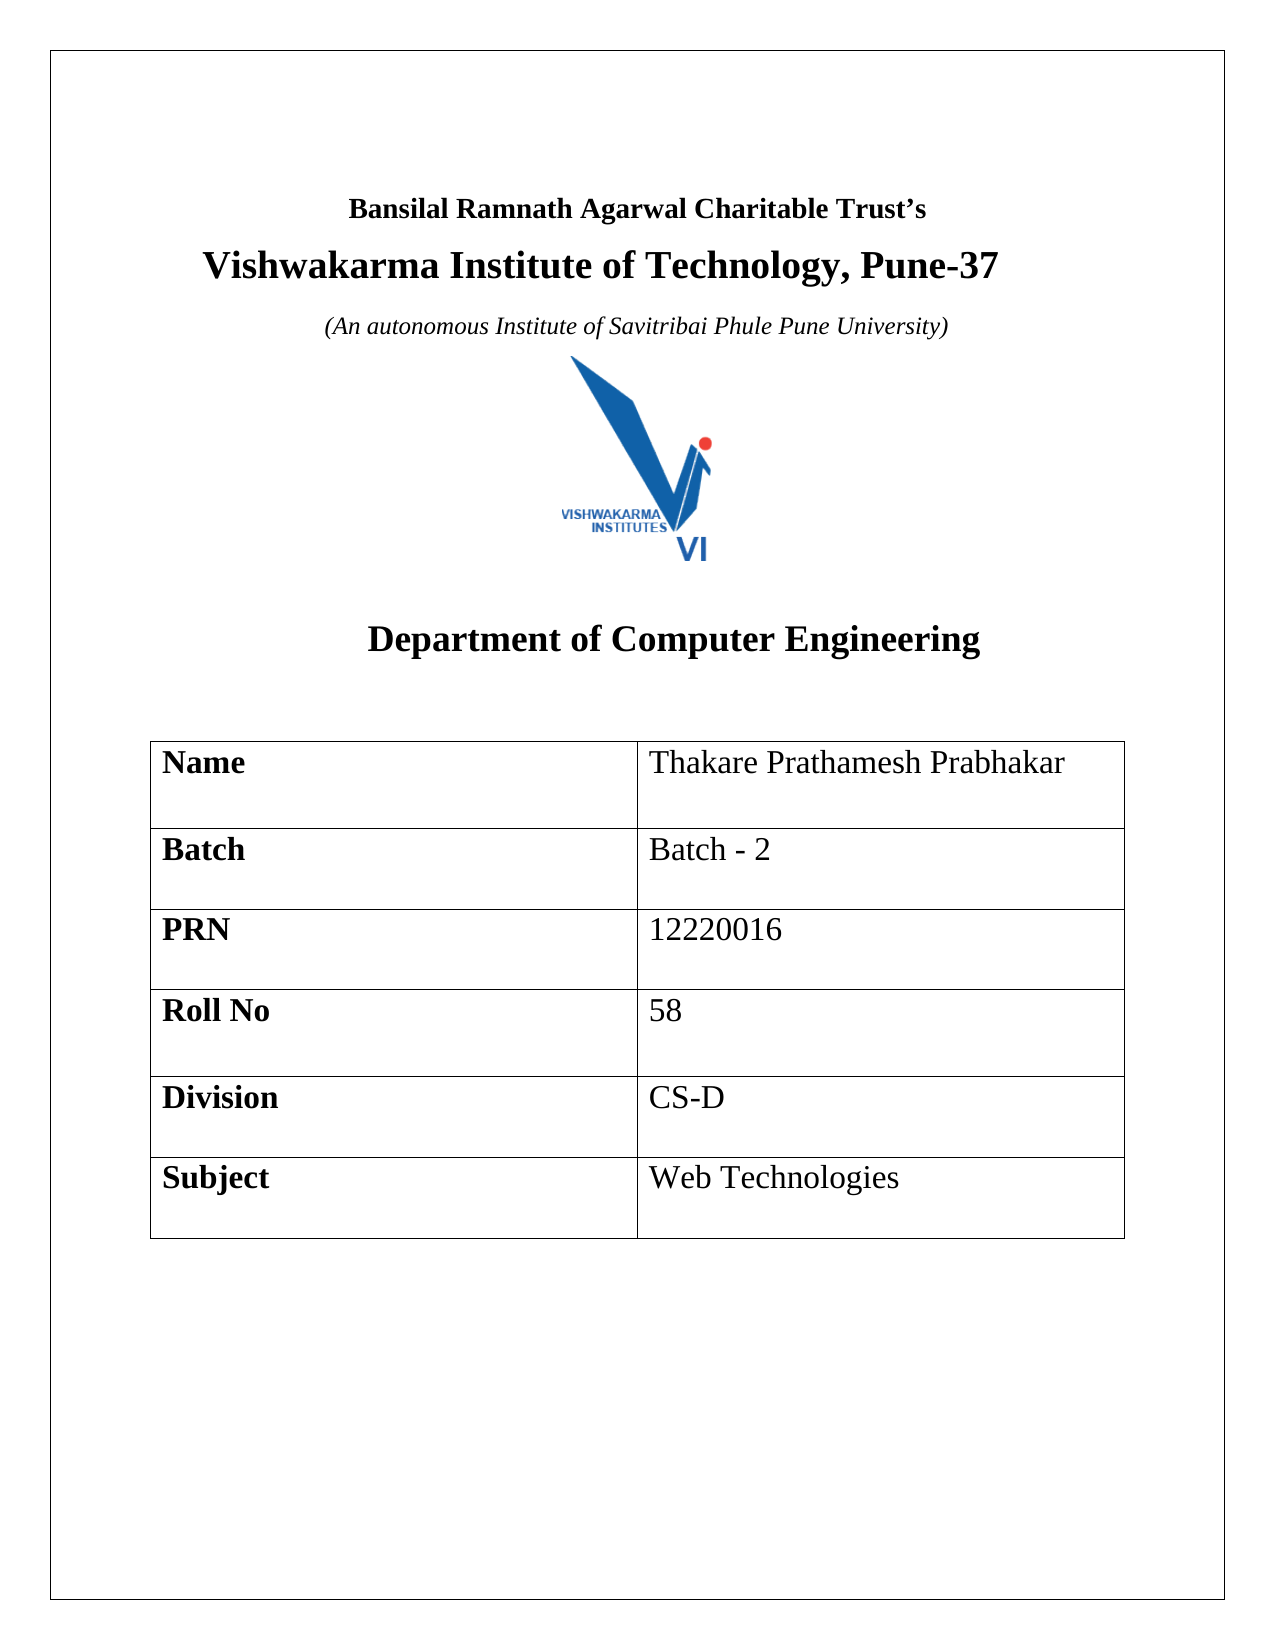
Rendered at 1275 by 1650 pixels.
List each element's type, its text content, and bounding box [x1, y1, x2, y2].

table_cell 12220016 [638, 910, 1124, 989]
table_cell Subject [151, 1158, 637, 1238]
picture [562, 356, 712, 561]
table_cell CS-D [638, 1077, 1124, 1157]
table_cell Batch - 2 [638, 829, 1124, 908]
table_header Thakare Prathamesh Prabhakar [638, 742, 1124, 828]
table_cell Division [151, 1077, 637, 1157]
table_cell Web Technologies [638, 1158, 1124, 1238]
subtitle Department of Computer Engineering [150, 616, 1125, 659]
table_cell 58 [638, 990, 1124, 1076]
title Vishwakarma Institute of Technology, Pune-37 [150, 242, 1125, 287]
table_cell PRN [151, 910, 637, 989]
table_cell Batch [151, 829, 637, 908]
table_cell Roll No [151, 990, 637, 1076]
text (An autonomous Institute of Savitribai Phule Pune University) [150, 311, 1125, 340]
table_header Name [151, 742, 637, 828]
subtitle Bansilal Ramnath Agarwal Charitable Trust’s [150, 192, 1125, 225]
